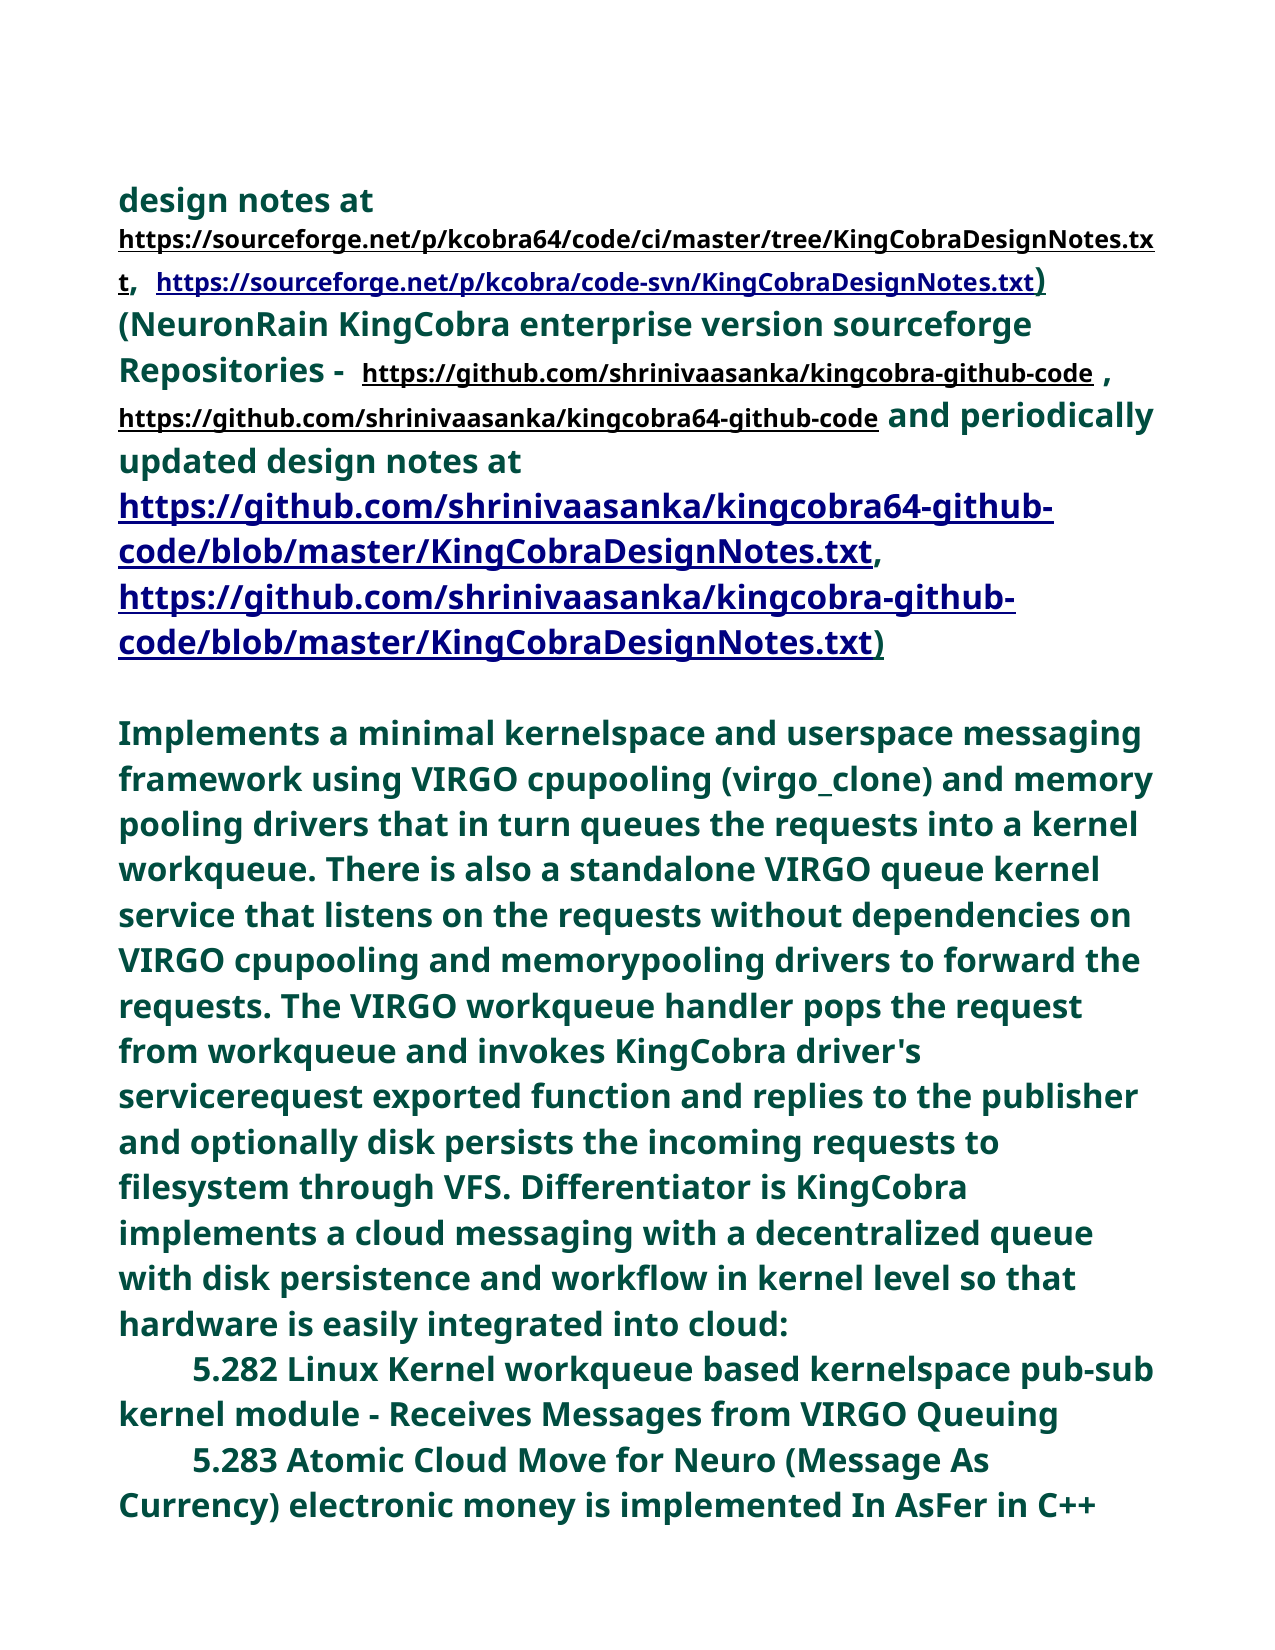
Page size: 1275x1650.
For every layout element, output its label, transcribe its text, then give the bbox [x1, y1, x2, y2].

text Implements a minimal kernelspace and userspace messaging framework using VIRGO cpupooling (virgo_clone) and memory pooling drivers that in turn queues the requests into a kernel workqueue. There is also a standalone VIRGO queue kernel service that listens on the requests without dependencies on VIRGO cpupooling and memorypooling drivers to forward the requests. The VIRGO workqueue handler pops the request from workqueue and invokes KingCobra driver's servicerequest exported function and replies to the publisher and optionally disk persists the incoming requests to filesystem through VFS. Differentiator is KingCobra implements a cloud messaging with a decentralized queue with disk persistence and workflow in kernel level so that hardware is easily integrated into cloud: [118, 710, 1157, 1346]
text 5.282 Linux Kernel workqueue based kernelspace pub-sub kernel module - Receives Messages from VIRGO Queuing [118, 1346, 1157, 1437]
text (NeuronRain KingCobra enterprise version sourceforge Repositories - https://github.com/shrinivaasanka/kingcobra-github-code , https://github.com/shrinivaasanka/kingcobra64-github-code and periodically updated design notes at https://github.com/shrinivaasanka/kingcobra64-github-code/blob/master/KingCobraDesignNotes.txt, https://github.com/shrinivaasanka/kingcobra-github-code/blob/master/KingCobraDesignNotes.txt) [118, 301, 1157, 664]
